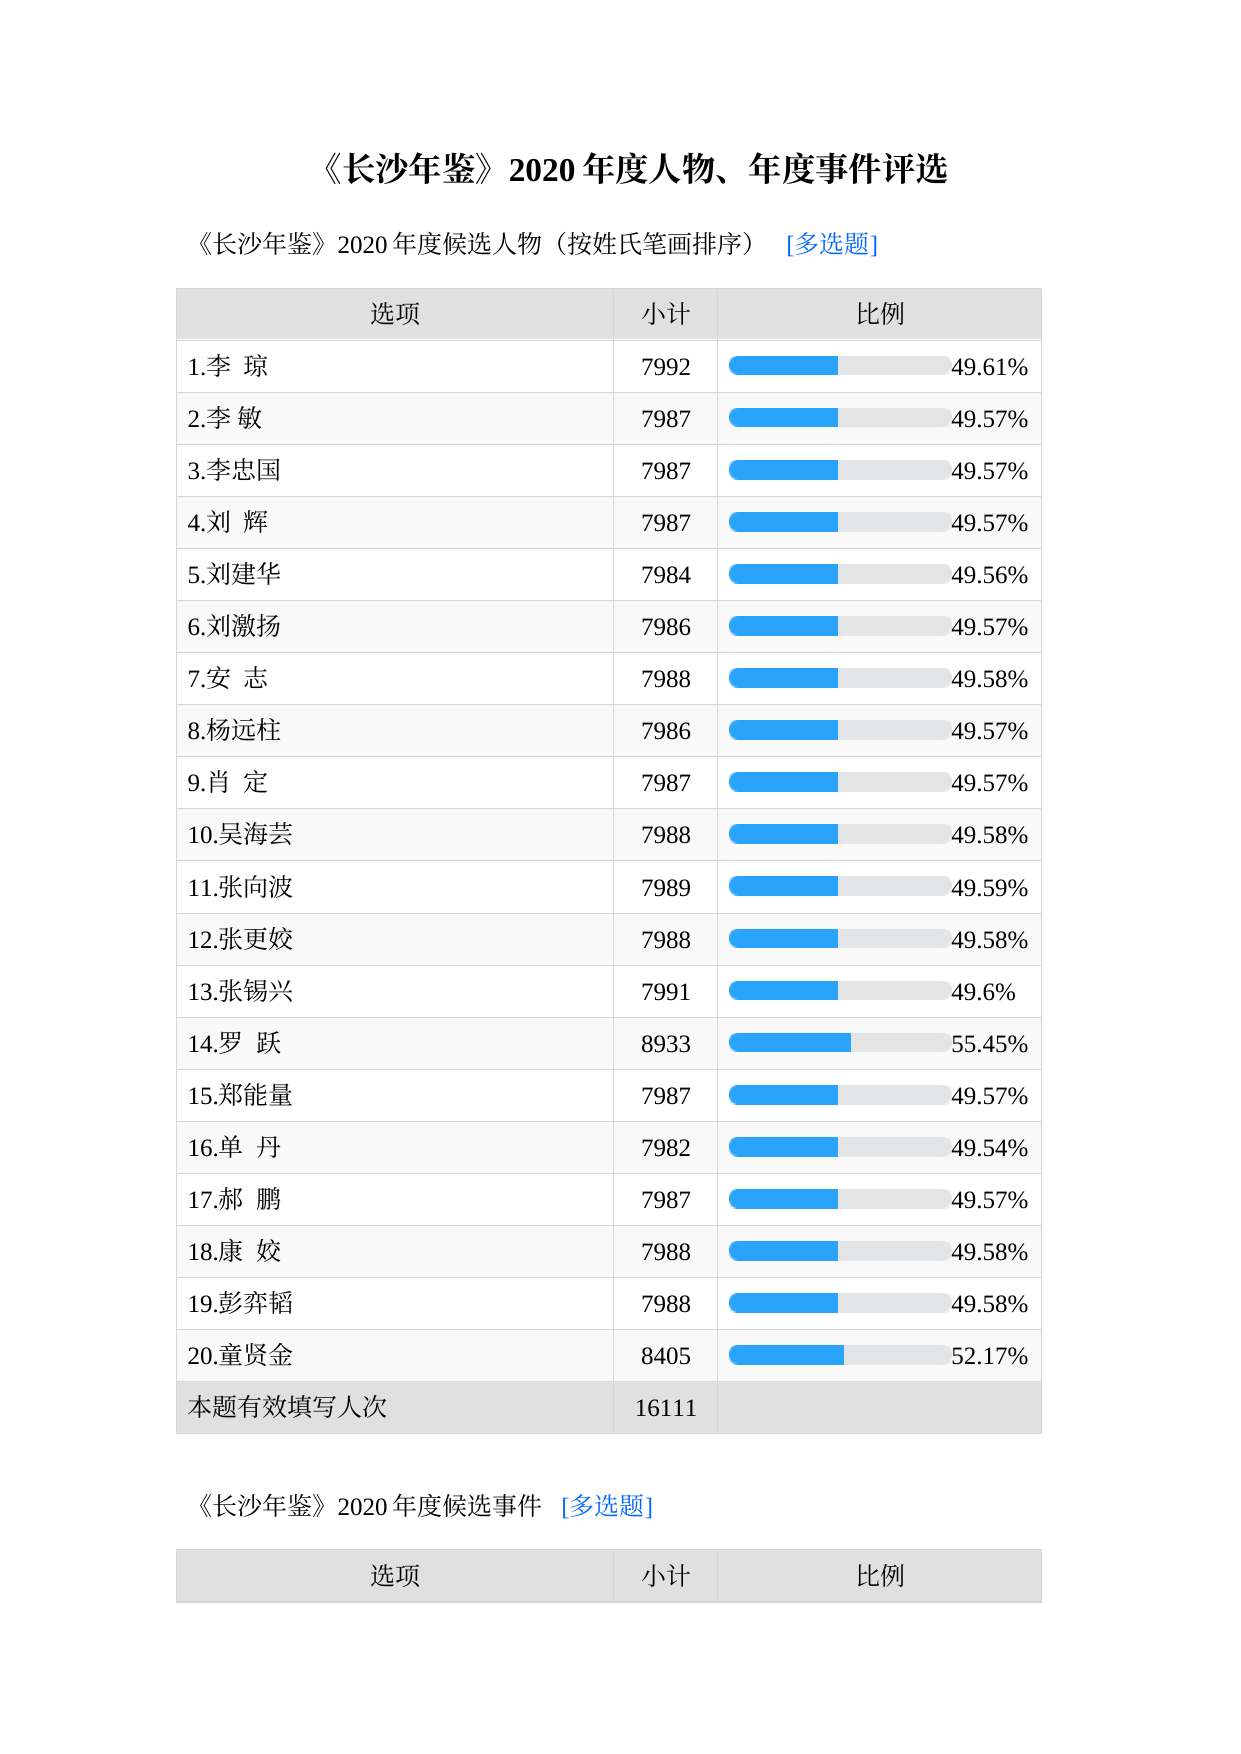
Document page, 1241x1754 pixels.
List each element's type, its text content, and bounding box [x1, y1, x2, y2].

picture [729, 824, 952, 844]
picture [729, 356, 952, 375]
text 《长沙年鉴》2020年度人物、年度事件评选 [187, 150, 1053, 188]
table_cell 6.刘激扬 [177, 601, 613, 652]
table_cell 7992 [614, 341, 717, 392]
table_cell 12.张更姣 [177, 914, 613, 964]
table_cell 49.57% [718, 1070, 1041, 1121]
table_cell 7987 [614, 393, 717, 444]
table_cell 8405 [614, 1330, 717, 1381]
table_header 小计 [614, 1550, 717, 1601]
table_cell 17.郝 鹏 [177, 1174, 613, 1225]
picture [729, 460, 952, 480]
table_cell 7987 [614, 757, 717, 808]
table_cell 49.56% [718, 549, 1041, 600]
picture [729, 408, 952, 427]
table_cell 14.罗 跃 [177, 1018, 613, 1069]
picture [729, 772, 952, 792]
table_cell 16.单 丹 [177, 1122, 613, 1173]
picture [729, 981, 952, 1000]
table_header 选项 [177, 289, 613, 339]
picture [729, 668, 952, 688]
table_cell 7988 [614, 1278, 717, 1329]
table_header 比例 [718, 1550, 1041, 1601]
table_cell 7987 [614, 497, 717, 548]
table_cell 1.李 琼 [177, 341, 613, 392]
picture [729, 512, 952, 532]
picture [729, 1241, 952, 1261]
text 《长沙年鉴》2020年度候选事件 [多选题] [187, 1492, 1053, 1521]
table_cell 5.刘建华 [177, 549, 613, 600]
table_cell 52.17% [718, 1330, 1041, 1381]
table_cell 7991 [614, 966, 717, 1017]
table_cell 8.杨远柱 [177, 705, 613, 756]
table_cell 7988 [614, 1226, 717, 1277]
table_cell 49.59% [718, 861, 1041, 912]
table_cell 7982 [614, 1122, 717, 1173]
table_header 选项 [177, 1550, 613, 1601]
table_cell 49.58% [718, 1226, 1041, 1277]
table_cell 49.57% [718, 601, 1041, 652]
table_cell 49.58% [718, 809, 1041, 860]
picture [729, 1345, 952, 1365]
table_cell 本题有效填写人次 [177, 1382, 613, 1433]
table_cell 20.童贤金 [177, 1330, 613, 1381]
table_cell 7.安 志 [177, 653, 613, 704]
picture [729, 1137, 952, 1157]
picture [729, 1033, 952, 1052]
table_cell 19.彭弈韬 [177, 1278, 613, 1329]
table_cell 7987 [614, 445, 717, 496]
table_cell 49.58% [718, 914, 1041, 964]
picture [729, 929, 952, 948]
picture [729, 1293, 952, 1313]
table_cell 49.57% [718, 497, 1041, 548]
table_cell 2.李 敏 [177, 393, 613, 444]
table_cell 7988 [614, 809, 717, 860]
table_cell [718, 1382, 1041, 1433]
table_cell 7986 [614, 705, 717, 756]
table_cell 8933 [614, 1018, 717, 1069]
table_cell 49.58% [718, 1278, 1041, 1329]
table_header 比例 [718, 289, 1041, 339]
table_cell 7988 [614, 914, 717, 964]
table_cell 4.刘 辉 [177, 497, 613, 548]
table_cell 13.张锡兴 [177, 966, 613, 1017]
table_cell 49.54% [718, 1122, 1041, 1173]
table_cell 49.57% [718, 393, 1041, 444]
table_cell 49.57% [718, 1174, 1041, 1225]
table_cell 3.李忠国 [177, 445, 613, 496]
table_cell 49.58% [718, 653, 1041, 704]
table_cell 49.57% [718, 757, 1041, 808]
table_cell 10.吴海芸 [177, 809, 613, 860]
picture [729, 1189, 952, 1209]
table_cell 55.45% [718, 1018, 1041, 1069]
table_cell 7989 [614, 861, 717, 912]
picture [729, 564, 952, 584]
picture [729, 616, 952, 636]
table_cell 49.57% [718, 705, 1041, 756]
picture [729, 1085, 952, 1105]
text 《长沙年鉴》2020年度候选人物（按姓氏笔画排序） [多选题] [187, 230, 1053, 259]
table_cell 9.肖 定 [177, 757, 613, 808]
picture [729, 876, 952, 896]
table_cell 15.郑能量 [177, 1070, 613, 1121]
table_cell 16111 [614, 1382, 717, 1433]
picture [729, 720, 952, 740]
table_header 小计 [614, 289, 717, 339]
table_cell 18.康 姣 [177, 1226, 613, 1277]
table_cell 7986 [614, 601, 717, 652]
table_cell 11.张向波 [177, 861, 613, 912]
table_cell 7987 [614, 1070, 717, 1121]
table_cell 49.61% [718, 341, 1041, 392]
table_cell 7987 [614, 1174, 717, 1225]
table_cell 49.57% [718, 445, 1041, 496]
table_cell 49.6% [718, 966, 1041, 1017]
table_cell 7984 [614, 549, 717, 600]
table_cell 7988 [614, 653, 717, 704]
